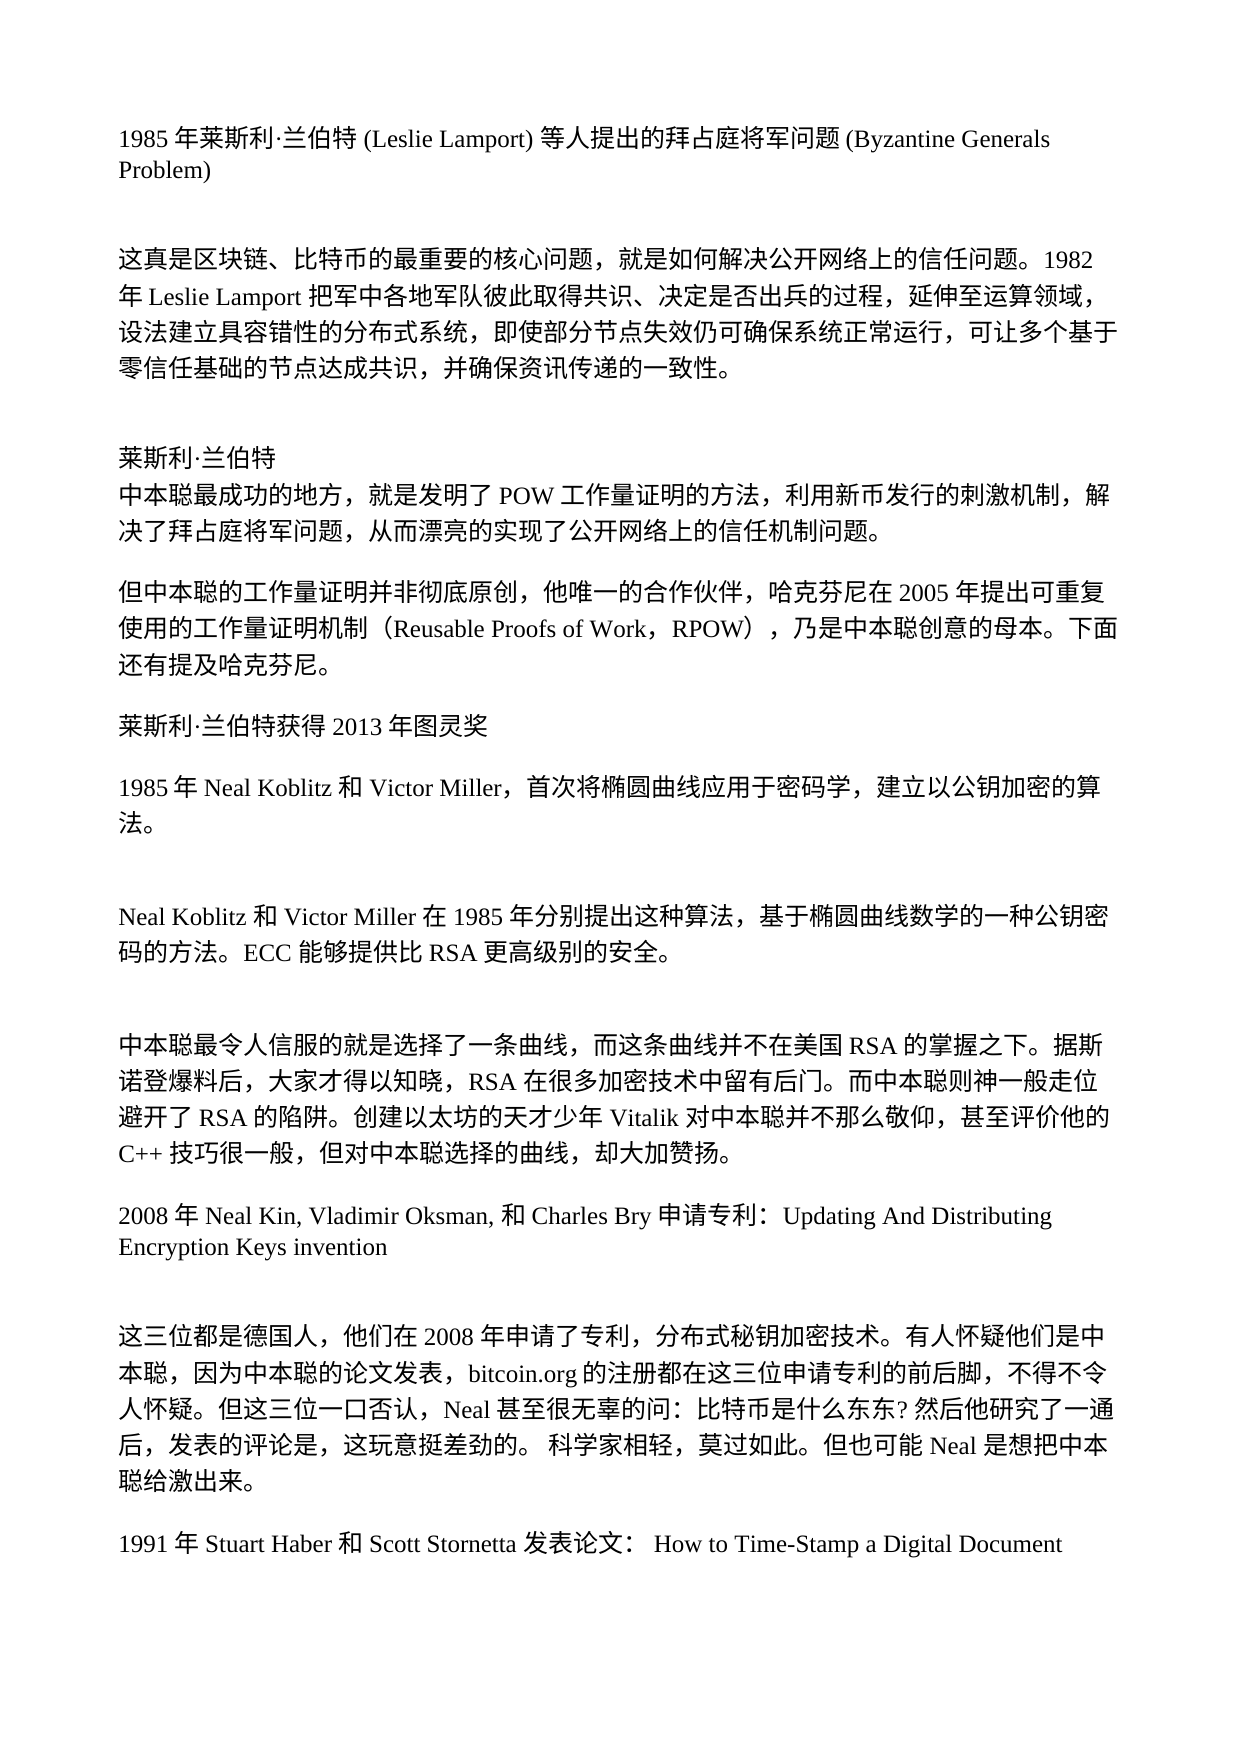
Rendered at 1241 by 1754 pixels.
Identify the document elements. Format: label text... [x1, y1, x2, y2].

text 莱斯利·兰伯特获得 2013 年图灵奖 [118, 706, 1122, 743]
text 1985 年莱斯利·兰伯特 (Leslie Lamport) 等人提出的拜占庭将军问题 (Byzantine Generals Problem) [118, 118, 1122, 215]
text 2008 年 Neal Kin, Vladimir Oksman, 和 Charles Bry 申请专利：Updating And Distributing Encryption Keys invention [118, 1195, 1122, 1292]
text 中本聪最成功的地方，就是发明了 POW 工作量证明的方法，利用新币发行的刺激机制，解决了拜占庭将军问题，从而漂亮的实现了公开网络上的信任机制问题。 [118, 475, 1122, 548]
text 莱斯利·兰伯特 [118, 439, 1122, 475]
text 这真是区块链、比特币的最重要的核心问题，就是如何解决公开网络上的信任问题。1982 年Leslie Lamport 把军中各地军队彼此取得共识、决定是否出兵的过程，延伸至运算领域，设法建立具容错性的分布式系统，即使部分节点失效仍可确保系统正常运行，可让多个基于零信任基础的节点达成共识，并确保资讯传递的一致性。 [118, 240, 1122, 385]
text 1991 年 Stuart Haber 和 Scott Stornetta 发表论文： How to Time-Stamp a Digital Document [118, 1523, 1122, 1591]
text 这三位都是德国人，他们在 2008 年申请了专利，分布式秘钥加密技术。有人怀疑他们是中本聪，因为中本聪的论文发表，bitcoin.org的注册都在这三位申请专利的前后脚，不得不令人怀疑。但这三位一口否认，Neal 甚至很无辜的问：比特币是什么东东? 然后他研究了一通后，发表的评论是，这玩意挺差劲的。 科学家相轻，莫过如此。但也可能 Neal 是想把中本聪给激出来。 [118, 1317, 1122, 1498]
text 但中本聪的工作量证明并非彻底原创，他唯一的合作伙伴，哈克芬尼在 2005 年提出可重复使用的工作量证明机制（Reusable Proofs of Work，RPOW），乃是中本聪创意的母本。下面还有提及哈克芬尼。 [118, 573, 1122, 681]
text 1985年 Neal Koblitz 和 Victor Miller，首次将椭圆曲线应用于密码学，建立以公钥加密的算法。 [118, 768, 1122, 871]
text 中本聪最令人信服的就是选择了一条曲线，而这条曲线并不在美国 RSA 的掌握之下。据斯诺登爆料后，大家才得以知晓，RSA 在很多加密技术中留有后门。而中本聪则神一般走位避开了 RSA 的陷阱。创建以太坊的天才少年 Vitalik 对中本聪并不那么敬仰，甚至评价他的 C++ 技巧很一般，但对中本聪选择的曲线，却大加赞扬。 [118, 1025, 1122, 1170]
text Neal Koblitz 和 Victor Miller 在 1985 年分别提出这种算法，基于椭圆曲线数学的一种公钥密码的方法。ECC 能够提供比 RSA 更高级别的安全。 [118, 896, 1122, 1000]
